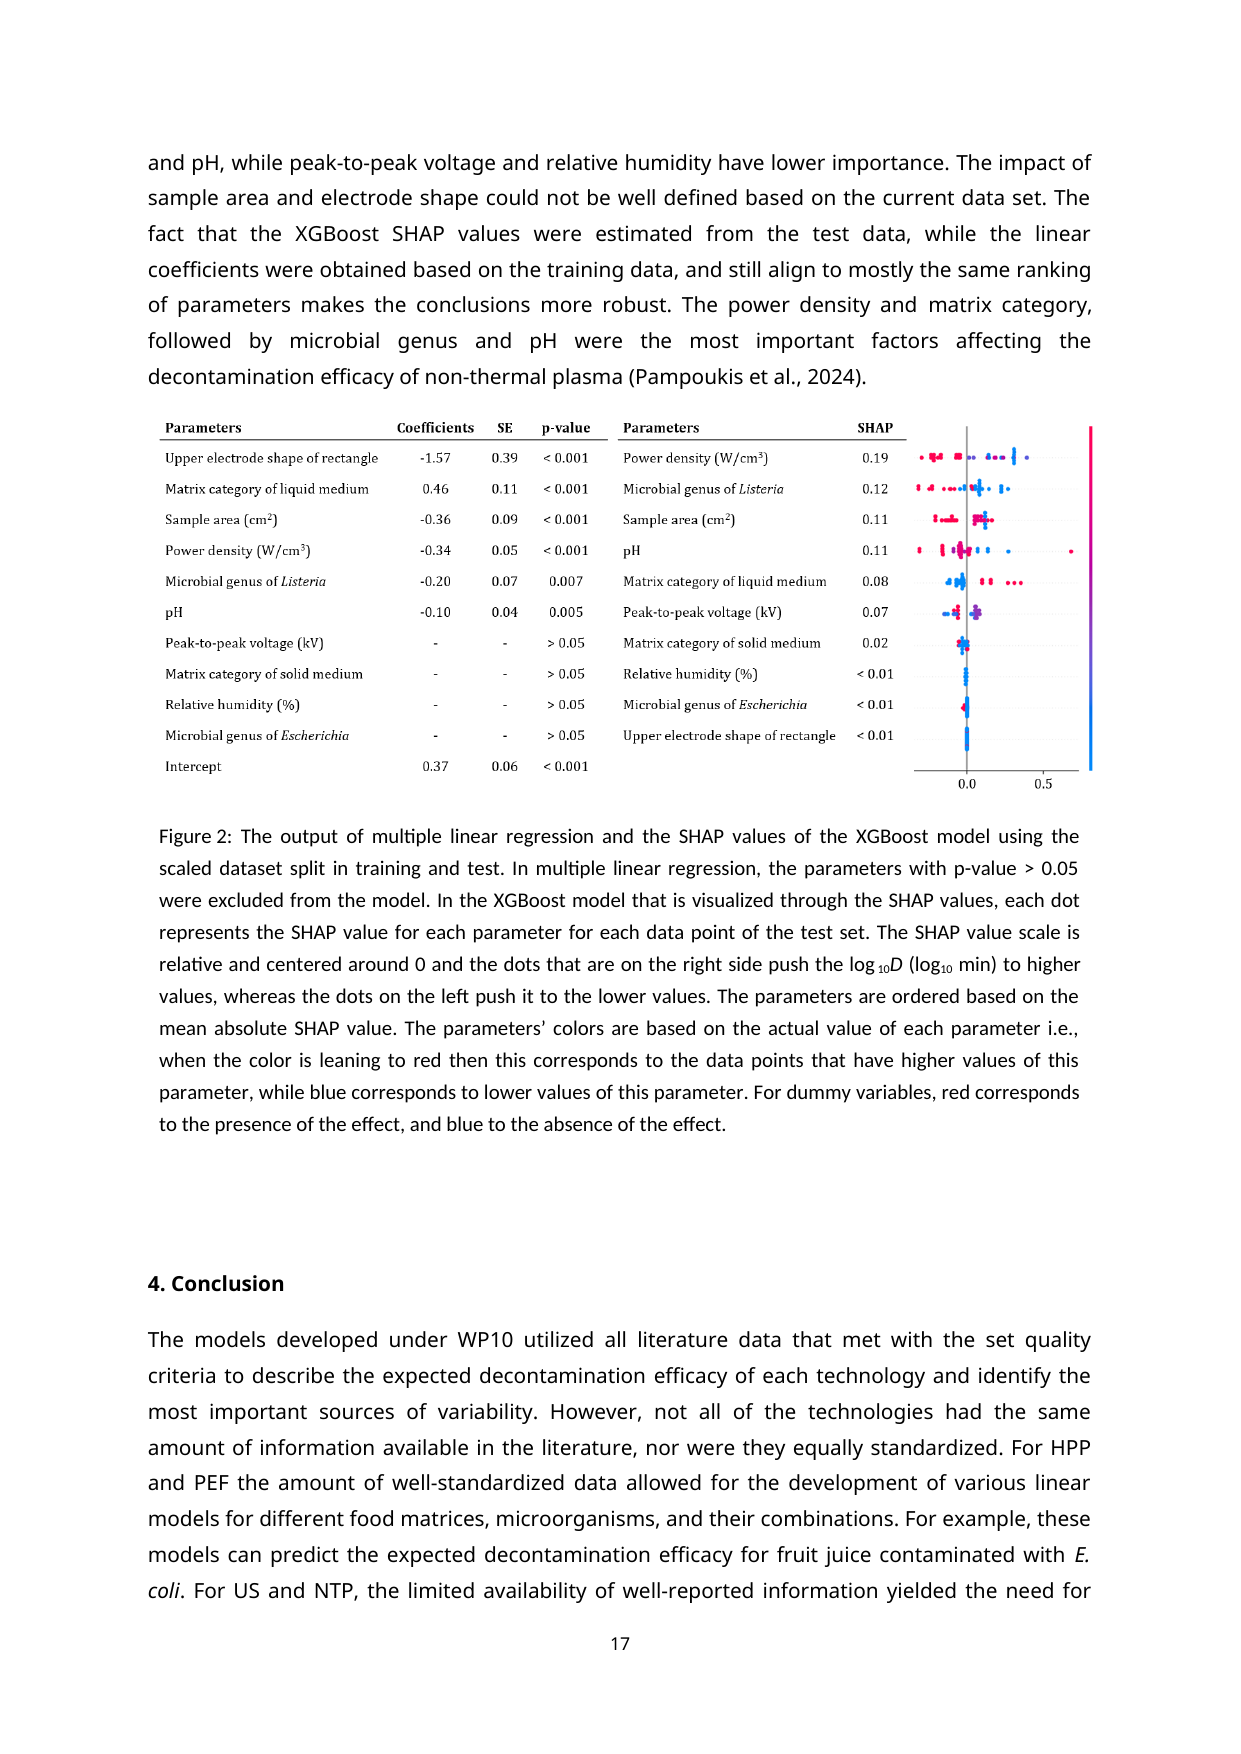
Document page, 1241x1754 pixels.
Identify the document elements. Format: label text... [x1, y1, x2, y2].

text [148, 1326, 1093, 1604]
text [148, 148, 1093, 390]
table_header Figure 2: The output of multiple linear regression and the SHAP values of the XGBoost model using the scaled dataset split in training and test. In multiple linear regression, the parameters with p-value > 0.05 were excluded from the model. In the XGBoost model that is visualized through the SHAP values, each dot represents the SHAP value for each parameter for each data point of the test set. The SHAP value scale is relative and centered around 0 and the dots that are on the right side push the log10D (log10 min) to higher values, whereas the dots on the left push it to the lower values. The parameters are ordered based on the mean absolute SHAP value. The parameters’ colors are based on the actual value of each parameter i.e., when the color is leaning to red then this corresponds to the data points that have higher values of this parameter, while blue corresponds to lower values of this parameter. For dummy variables, red corresponds to the presence of the effect, and blue to the absence of the effect. [148, 419, 1093, 1269]
picture [158, 418, 1093, 797]
text 4. Conclusion [148, 1269, 1093, 1297]
